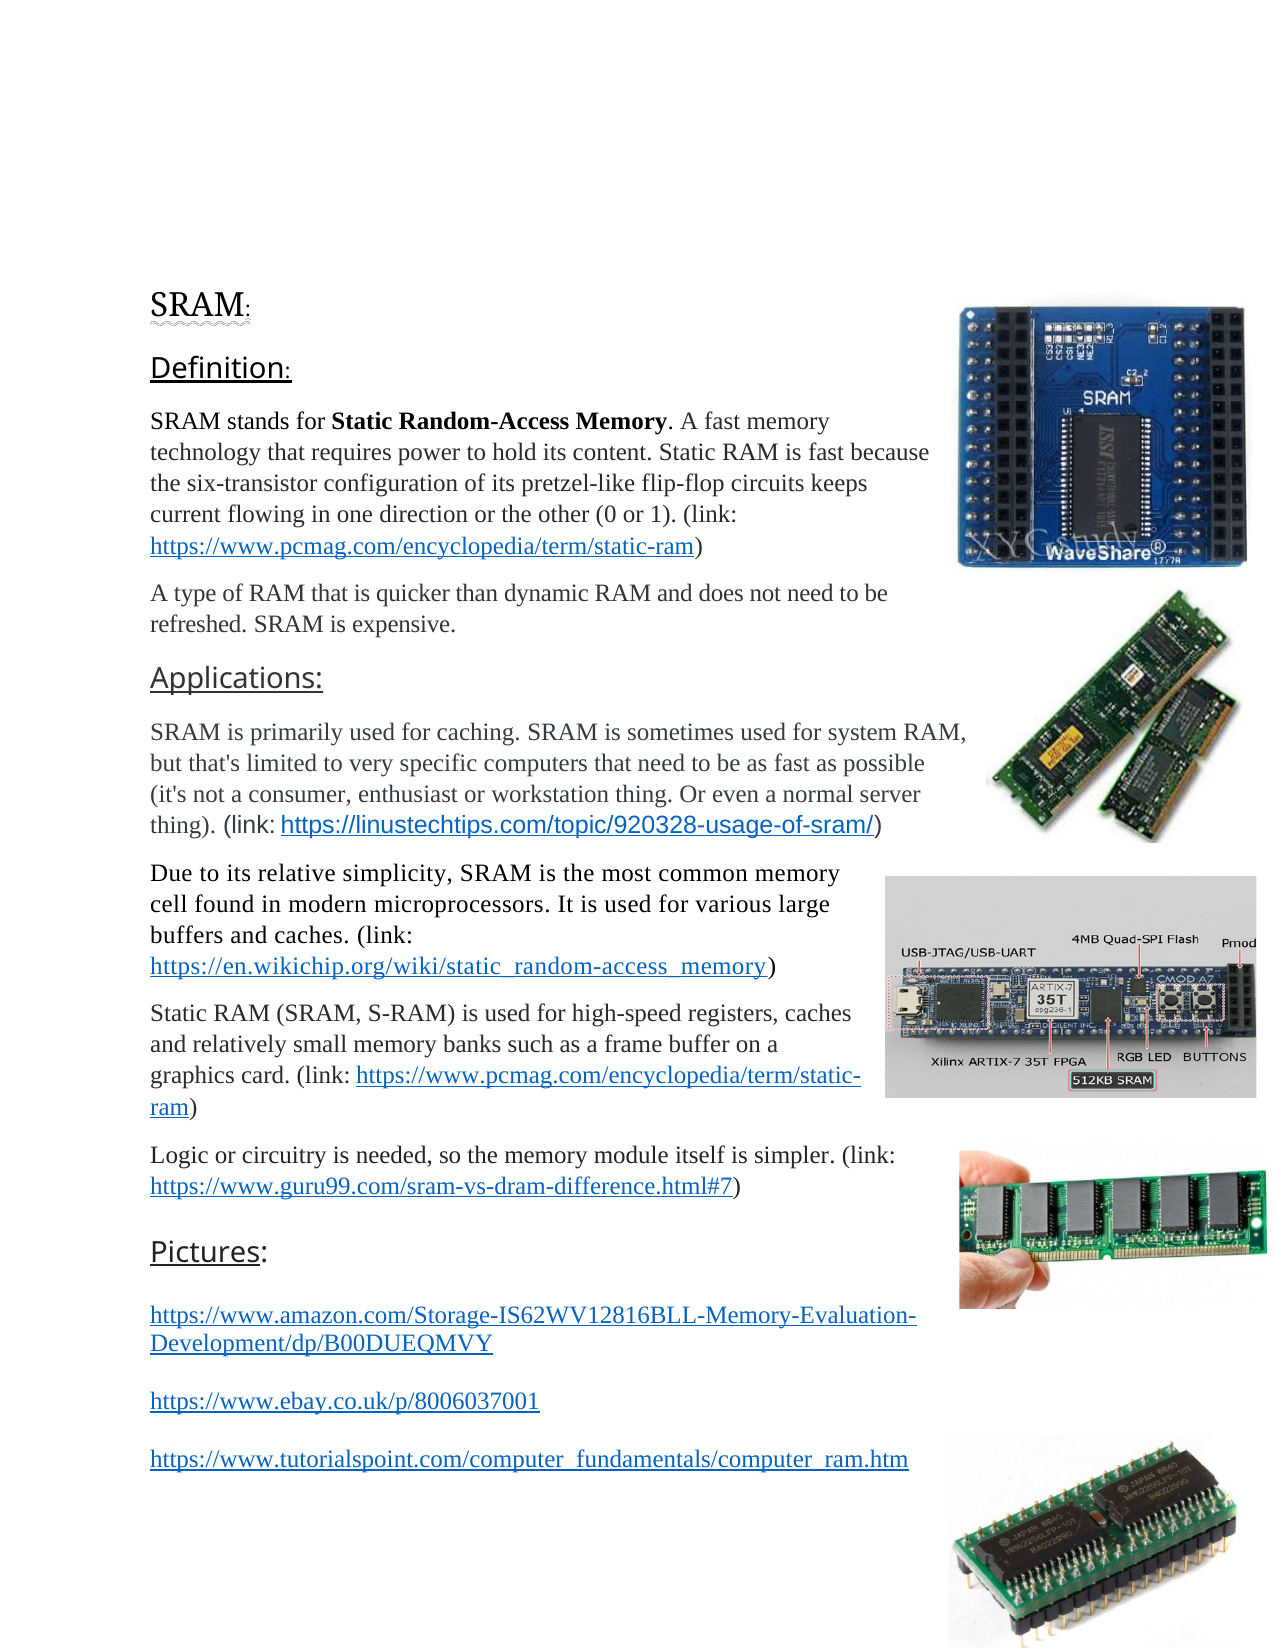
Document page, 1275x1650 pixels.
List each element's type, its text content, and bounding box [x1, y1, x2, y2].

picture [986, 587, 1242, 843]
text SRAM is primarily used for caching. SRAM is sometimes used for system RAM, but that's limited to very specific computers that need to be as fast as possible (it's not a consumer, enthusiast or workstation thing. Or even a normal server thing). (link: https://linustechtips.com/topic/920328-usage-of-sram/) [150, 717, 986, 839]
text SRAM stands for Static Random-Access Memory. A fast memory technology that requires power to hold its content. Static RAM is fast because the six-transistor configuration of its pretzel-like flip-flop circuits keeps current flowing in one direction or the other (0 or 1). (link: https://www.pcmag.com/encyclopedia/term/static-ram) [150, 406, 949, 559]
text Due to its relative simplicity, SRAM is the most common memory cell found in modern microprocessors. It is used for various large buffers and caches. (link: https://en.wikichip.org/wiki/static_random-access_memory) [150, 858, 1125, 979]
picture [946, 1436, 1238, 1647]
text Logic or circuitry is needed, so the memory module itself is simpler. (link: https://www.guru99.com/sram-vs-dram-difference.html#7) [150, 1140, 1125, 1199]
picture [949, 291, 1252, 576]
picture [957, 1141, 1267, 1308]
text Applications: [150, 657, 986, 697]
text https://www.amazon.com/Storage-IS62WV12816BLL-Memory-Evaluation-Development/dp/B00DUEQMVY [150, 1300, 1125, 1357]
text https://www.tutorialspoint.com/computer_fundamentals/computer_ram.htm [150, 1444, 946, 1473]
text Static RAM (SRAM, S-RAM) is used for high-speed registers, caches and relatively small memory banks such as a frame buffer on a graphics card. (link: https://www.pcmag.com/encyclopedia/term/static-ram) [150, 998, 1125, 1121]
text SRAM: [150, 281, 1125, 327]
text A type of RAM that is quicker than dynamic RAM and does not need to be refreshed. SRAM is expensive. [150, 578, 1125, 638]
text https://www.ebay.co.uk/p/8006037001 [150, 1386, 1125, 1415]
picture [885, 876, 1257, 1098]
text Pictures: [150, 1231, 957, 1271]
text Definition: [150, 347, 949, 387]
